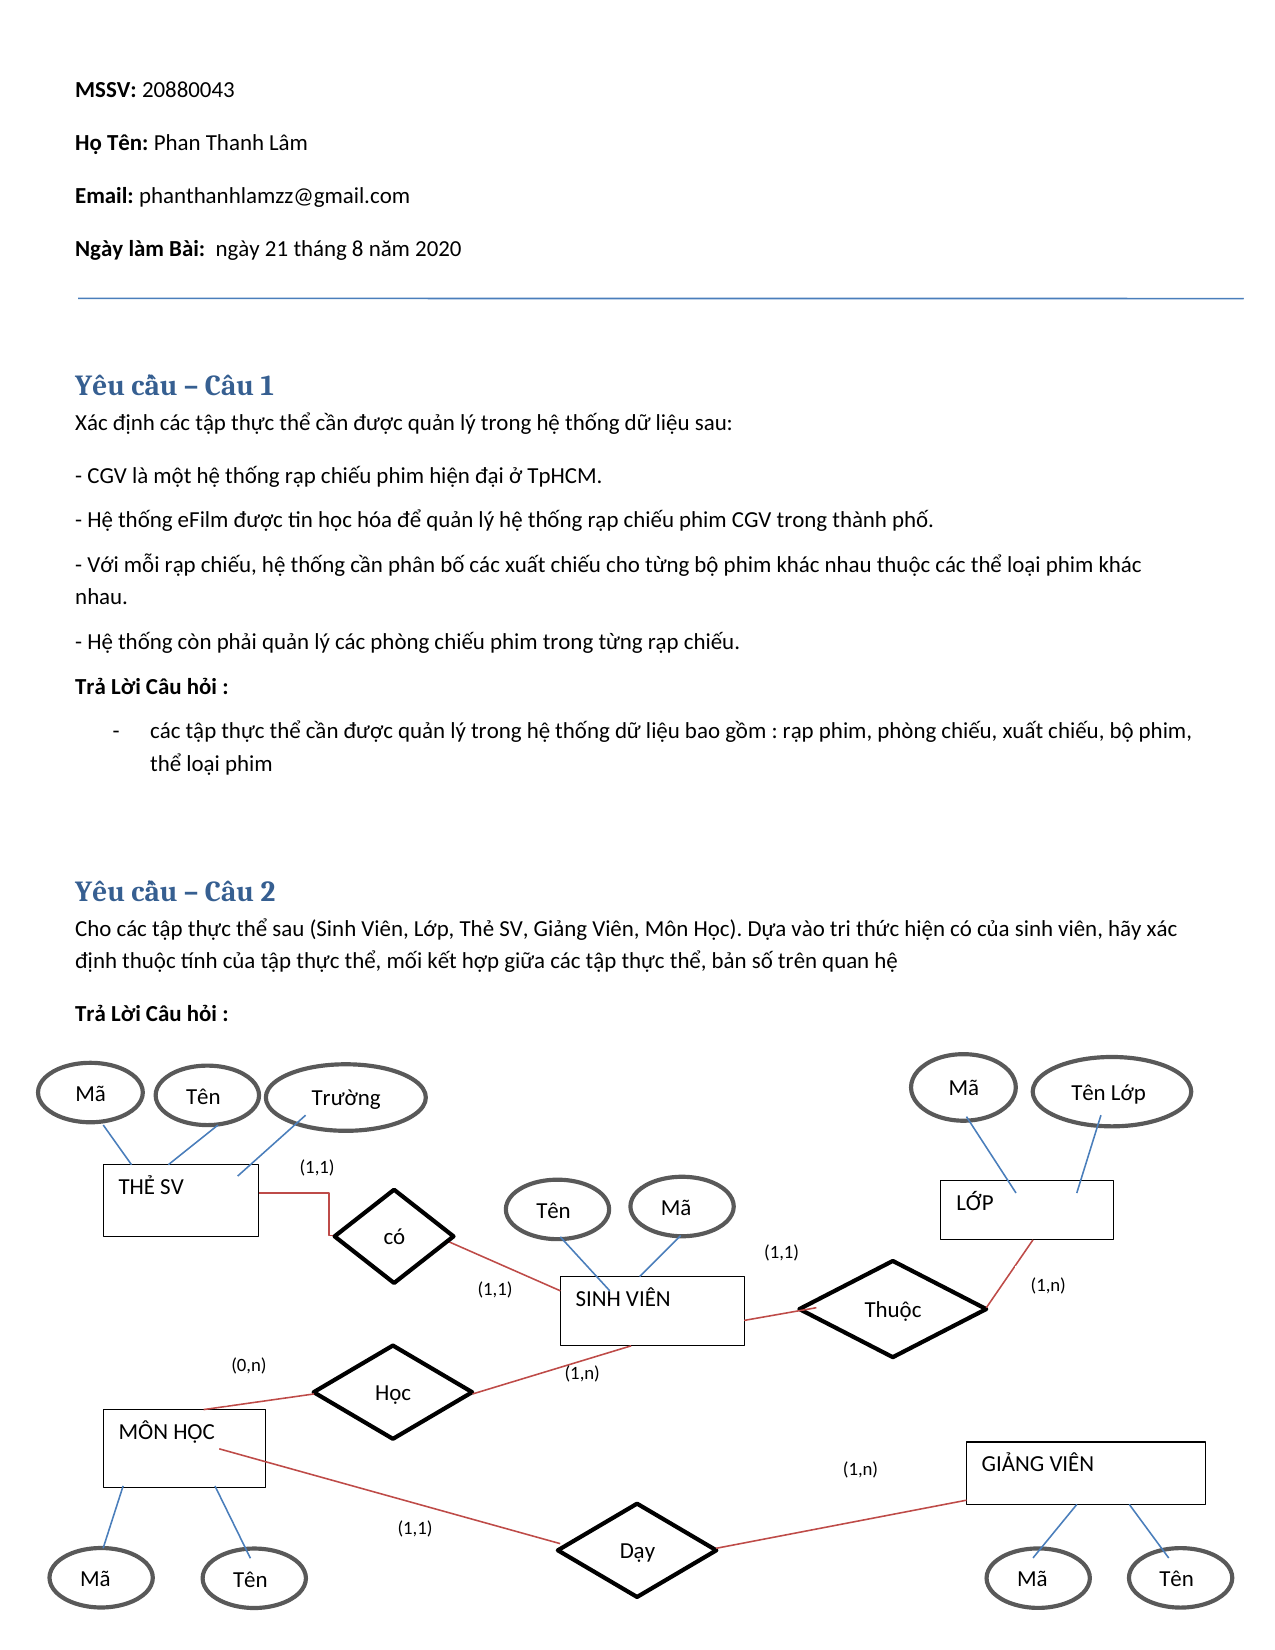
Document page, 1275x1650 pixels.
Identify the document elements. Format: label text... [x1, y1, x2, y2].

text MSSV: 20880043 [75, 75, 1200, 103]
text Email: phanthanhlamzz@gmail.com [75, 181, 1200, 209]
text Họ Tên: Phan Thanh Lâm [75, 128, 1200, 156]
text Trả Lời Câu hỏi : [75, 999, 1200, 1027]
text - CGV là một hệ thống rạp chiếu phim hiện đại ở TpHCM. [75, 461, 1200, 489]
text Cho các tập thực thể sau (Sinh Viên, Lớp, Thẻ SV, Giảng Viên, Môn Học). Dựa vào tri thức hiện có của sinh viên, hãy xác định thuộc tính của tập thực thể, mối kết hợp giữa các tập thực thể, bản số trên quan hệ [75, 914, 1200, 974]
text - Hệ thống còn phải quản lý các phòng chiếu phim trong từng rạp chiếu. [75, 627, 1200, 655]
text Xác định các tập thực thể cần được quản lý trong hệ thống dữ liệu sau: [75, 408, 1200, 436]
list thể loại phim [150, 749, 1200, 777]
text - Với mỗi rạp chiếu, hệ thống cần phân bố các xuất chiếu cho từng bộ phim khác nhau thuộc các thể loại phim khác nhau. [75, 550, 1200, 610]
list các tập thực thể cần được quản lý trong hệ thống dữ liệu bao gồm : rạp phim, phòng chiếu, xuất chiếu, bộ phim, [112, 716, 1200, 744]
subtitle Yêu cầu – Câu 2 [75, 876, 1200, 909]
subtitle Yêu cầu – Câu 1 [75, 369, 1200, 403]
text Ngày làm Bài: ngày 21 tháng 8 năm 2020 [75, 234, 1200, 262]
text - Hệ thống eFilm được tin học hóa để quản lý hệ thống rạp chiếu phim CGV trong thành phố. [75, 506, 1200, 533]
text Trả Lời Câu hỏi : [75, 672, 1200, 700]
